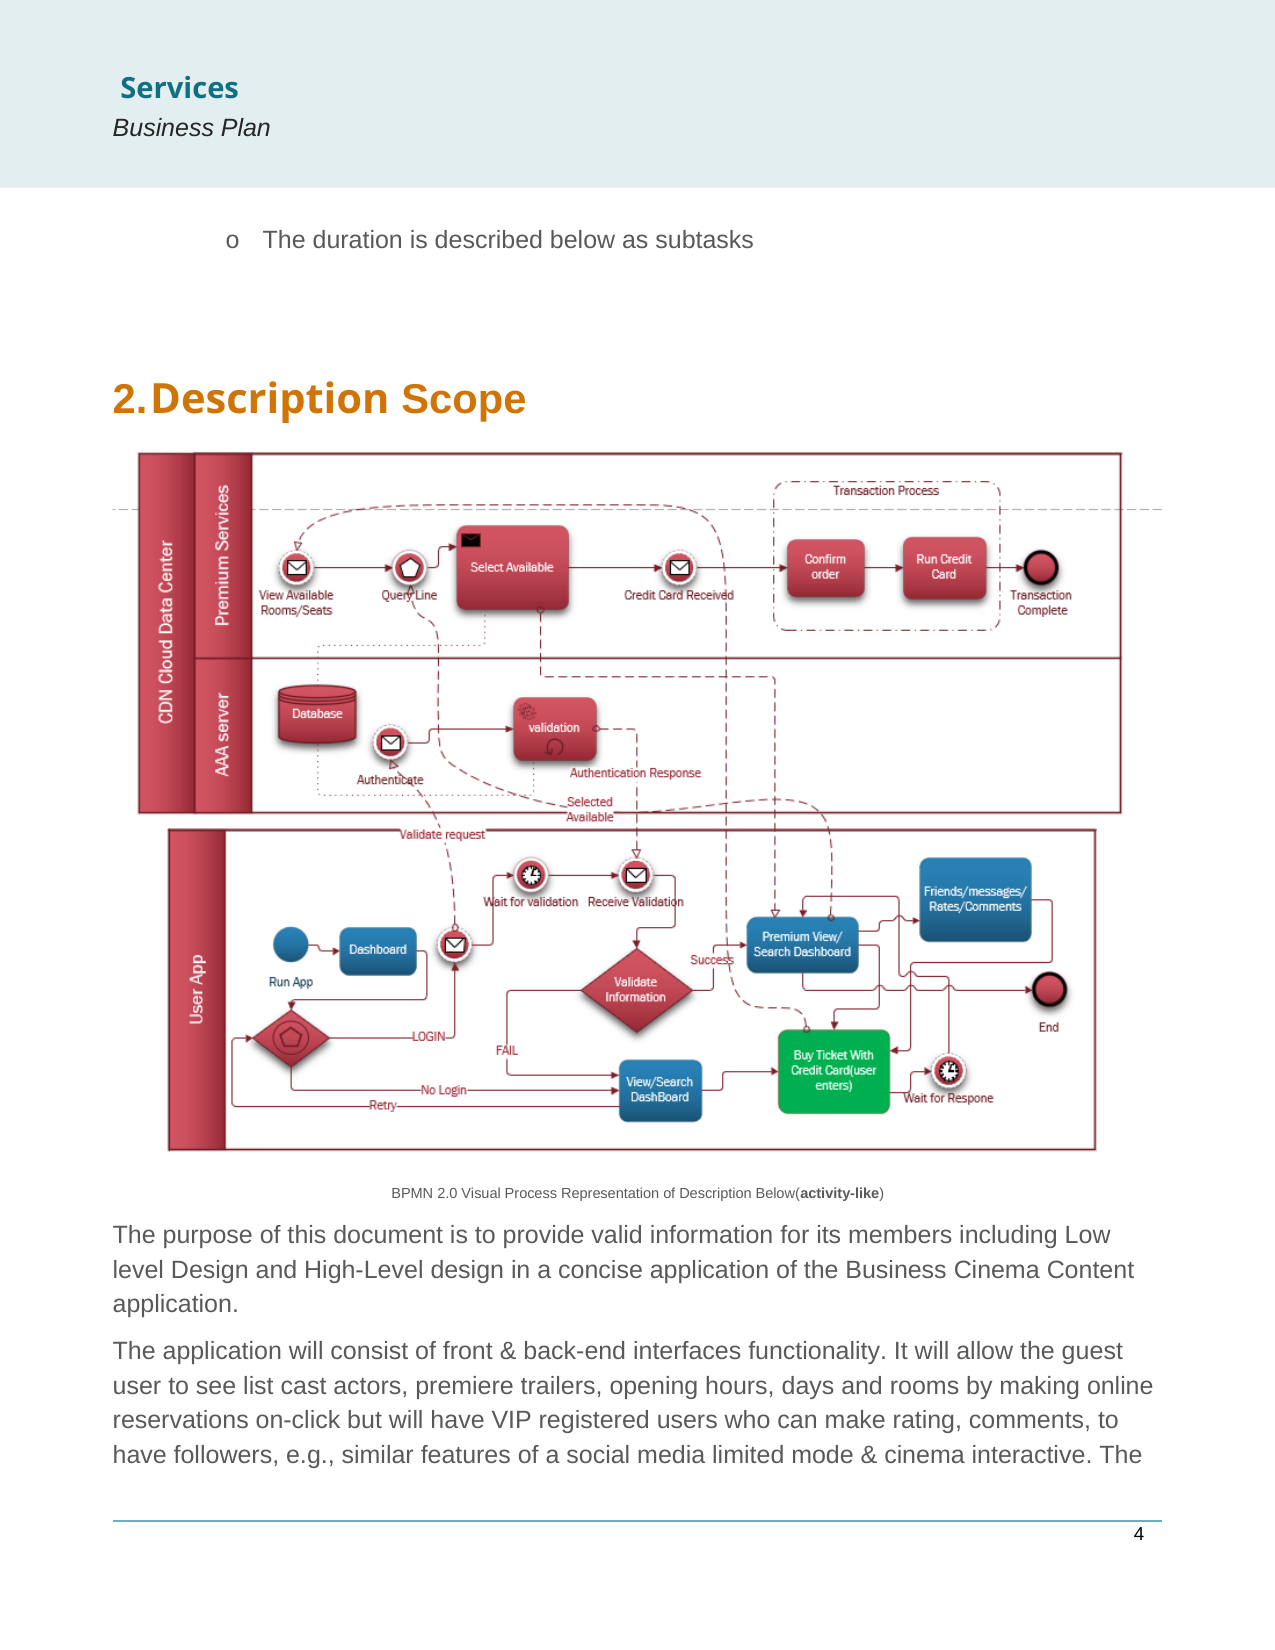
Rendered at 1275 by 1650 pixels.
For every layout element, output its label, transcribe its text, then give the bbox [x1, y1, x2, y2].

list The duration is described below as subtasks [225, 225, 1162, 256]
text The purpose of this document is to provide valid information for its members including Low level Design and High-Level design in a concise application of the Business Cinema Content application. [112, 1220, 1162, 1318]
picture [112, 437, 1163, 1156]
text BPMN 2.0 Visual Process Representation of Description Below(activity-like) [112, 1173, 1162, 1202]
subtitle Description Scope [112, 368, 1162, 425]
